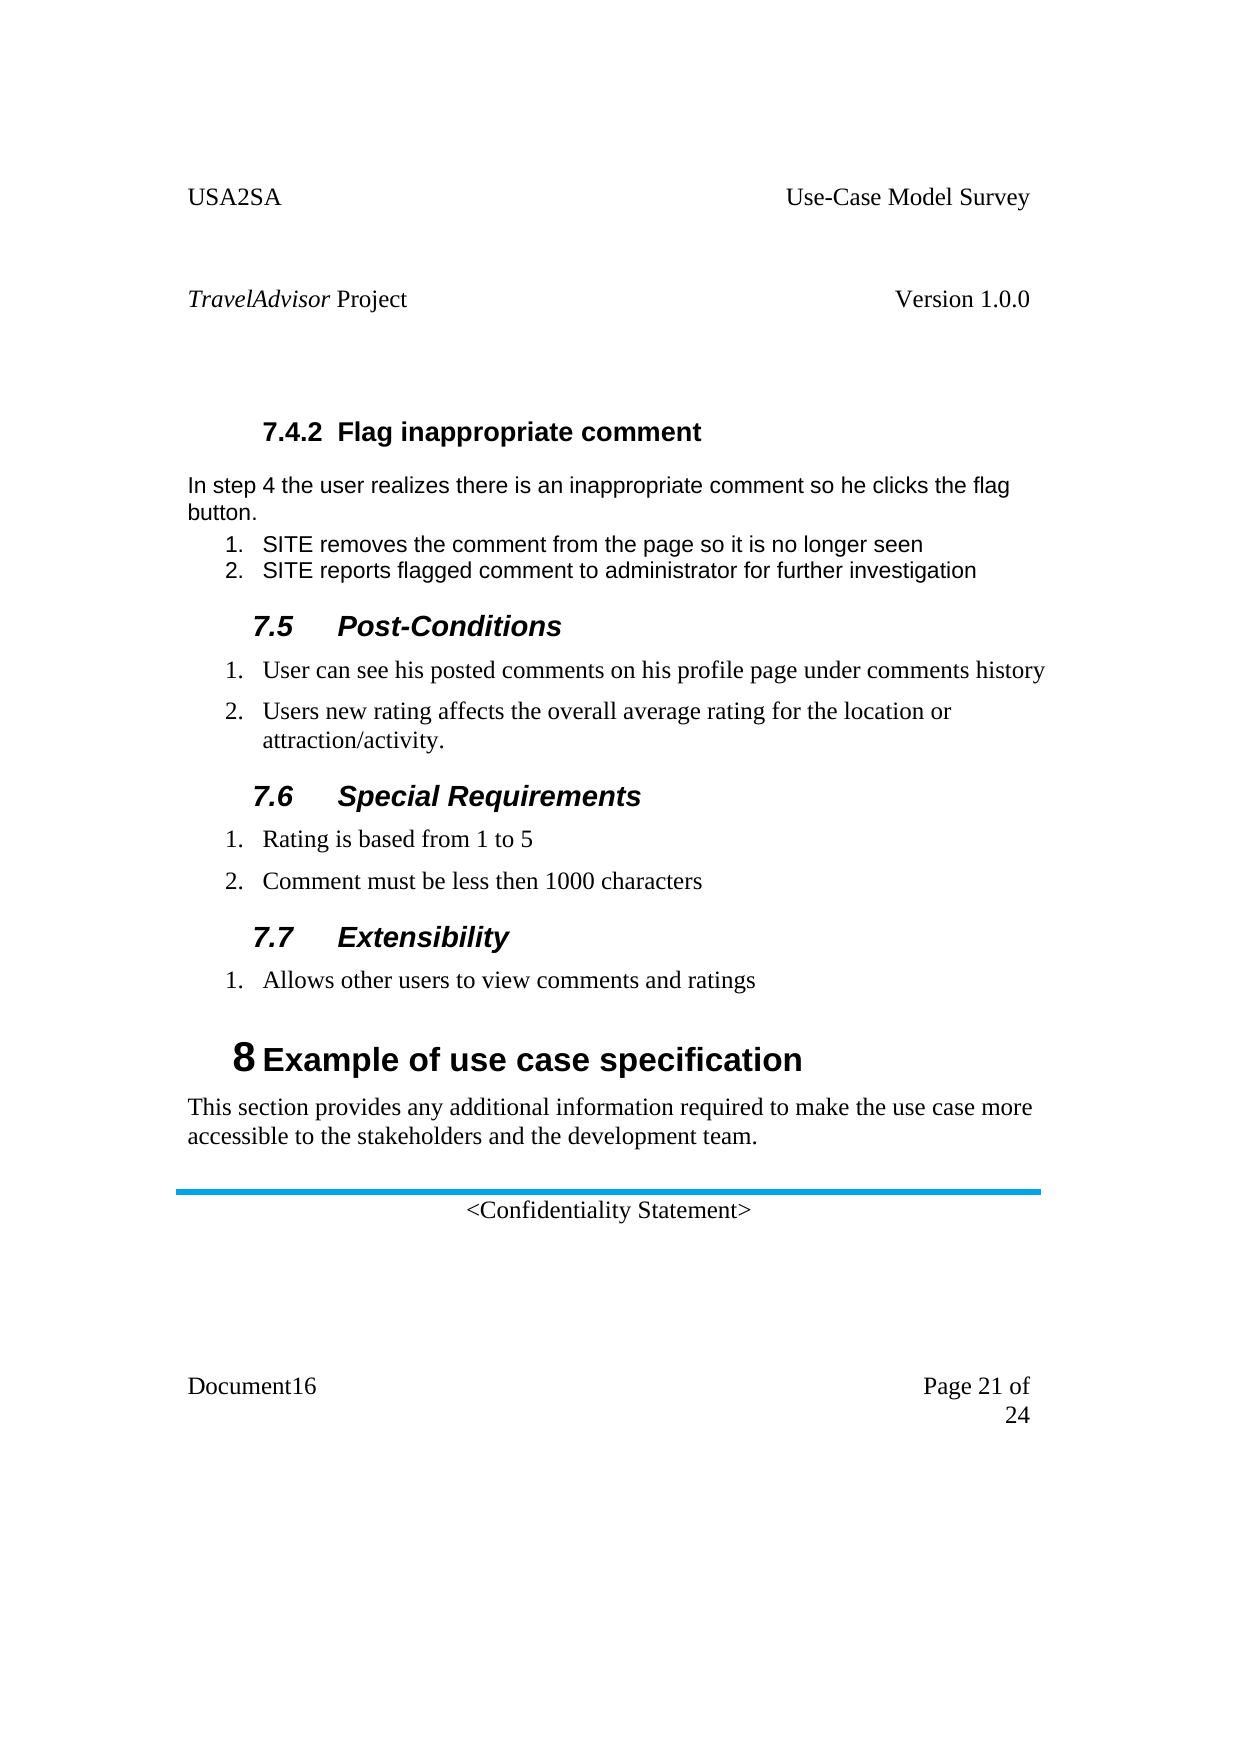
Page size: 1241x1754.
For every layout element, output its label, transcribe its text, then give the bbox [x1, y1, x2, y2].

subtitle User can see his posted comments on his profile page under comments history [225, 655, 1053, 683]
subtitle Allows other users to view comments and ratings [225, 966, 1053, 994]
subtitle In step 4 the user realizes there is an inappropriate comment so he clicks the flag button. [187, 472, 1053, 525]
subtitle Rating is based from 1 to 5 [225, 824, 1053, 853]
list Users new rating affects the overall average rating for the location or attraction/activity. [225, 696, 1053, 753]
list Comment must be less then 1000 characters [225, 866, 1053, 894]
text This section provides any additional information required to make the use case more accessible to the stakeholders and the development team. [187, 1092, 1053, 1150]
subtitle SITE reports flagged comment to administrator for further investigation [225, 557, 1053, 584]
subtitle Extensibility [252, 919, 1053, 953]
subtitle Post-Conditions [252, 609, 1053, 642]
subtitle Example of use case specification [232, 1032, 1053, 1080]
subtitle SITE removes the comment from the page so it is no longer seen [225, 531, 1053, 557]
subtitle Special Requirements [252, 778, 1053, 812]
subtitle Flag inappropriate comment [262, 416, 1053, 447]
